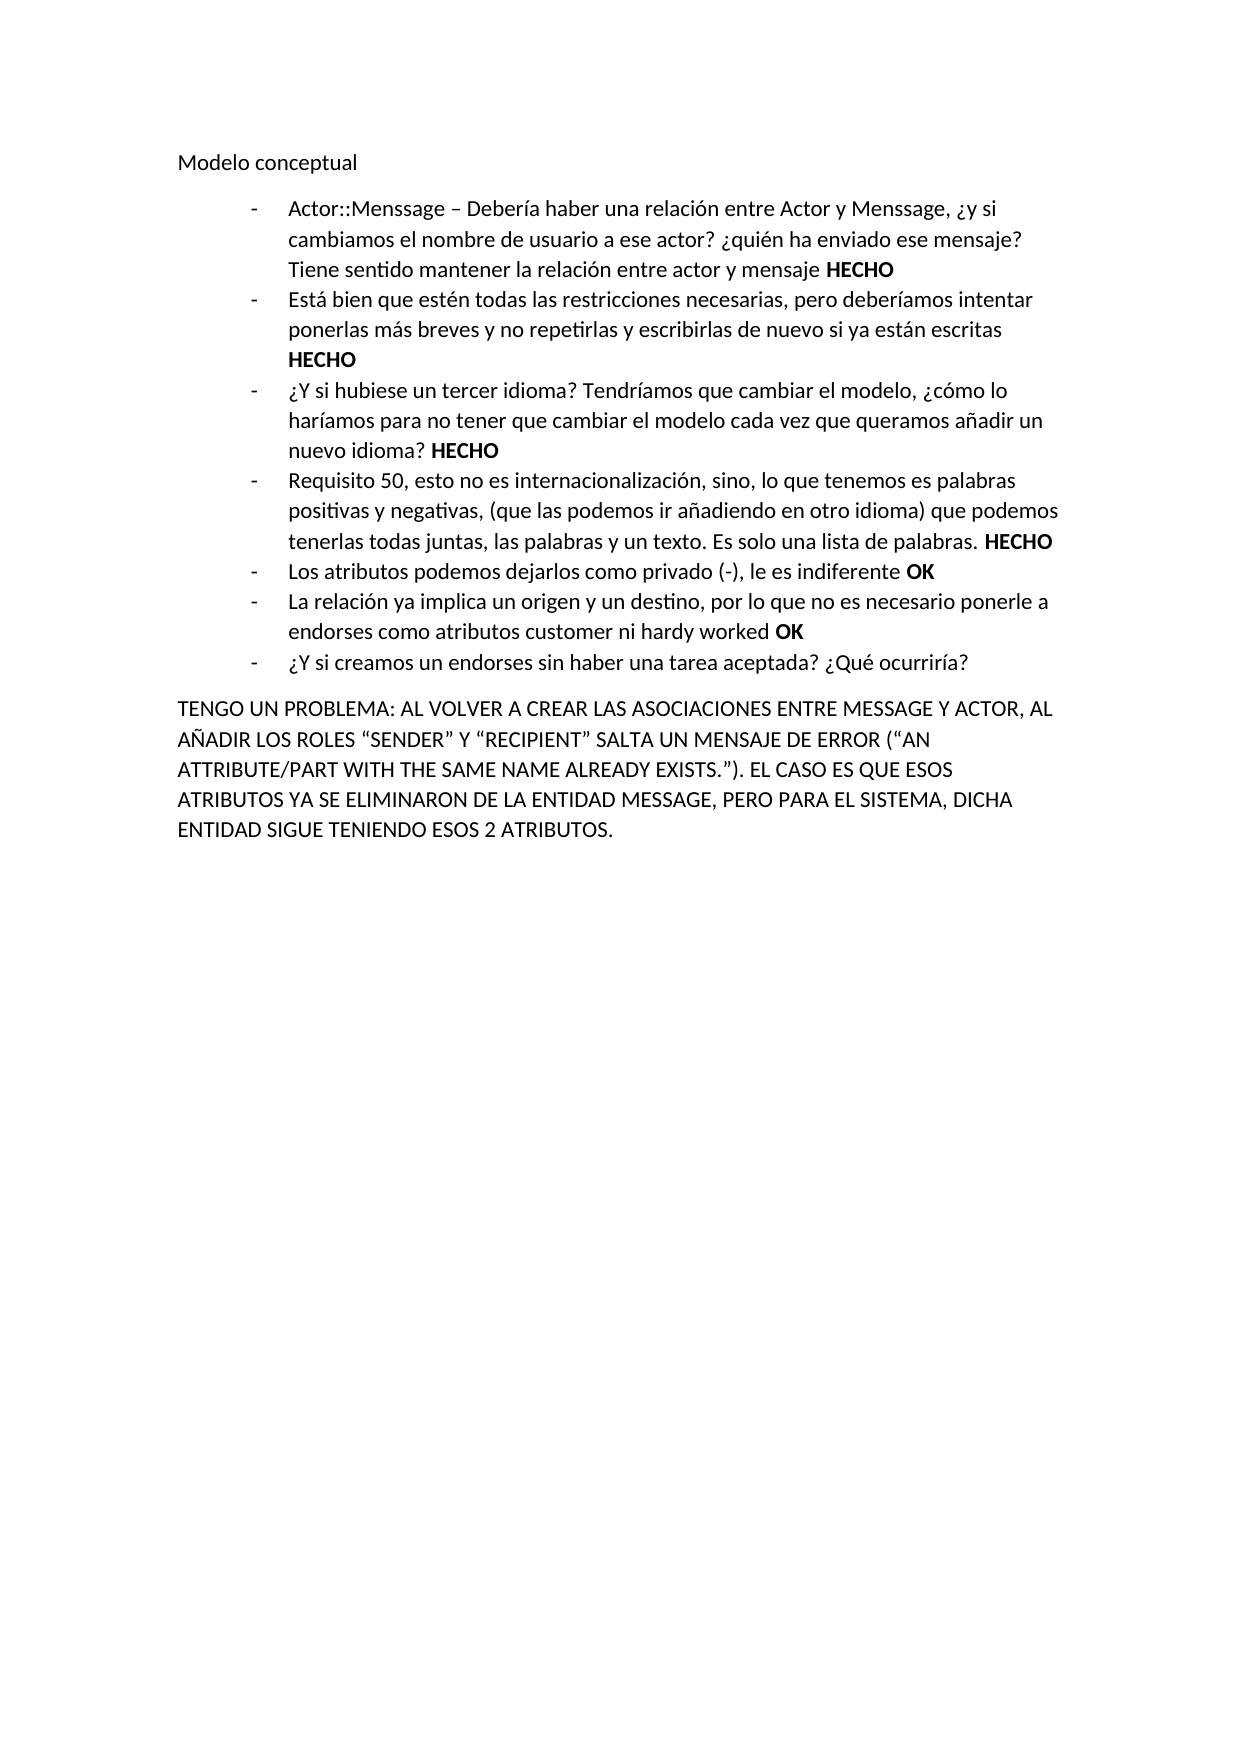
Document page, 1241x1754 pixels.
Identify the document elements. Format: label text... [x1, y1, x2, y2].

text TENGO UN PROBLEMA: AL VOLVER A CREAR LAS ASOCIACIONES ENTRE MESSAGE Y ACTOR, AL AÑADIR LOS ROLES “SENDER” Y “RECIPIENT” SALTA UN MENSAJE DE ERROR (“AN ATTRIBUTE/PART WITH THE SAME NAME ALREADY EXISTS.”). EL CASO ES QUE ESOS ATRIBUTOS YA SE ELIMINARON DE LA ENTIDAD MESSAGE, PERO PARA EL SISTEMA, DICHA ENTIDAD SIGUE TENIENDO ESOS 2 ATRIBUTOS. [177, 694, 1063, 843]
text Modelo conceptual [177, 148, 1063, 176]
list ¿Y si hubiese un tercer idioma? Tendríamos que cambiar el modelo, ¿cómo lo haríamos para no tener que cambiar el modelo cada vez que queramos añadir un nuevo idioma? HECHO [251, 376, 1063, 464]
list Actor::Menssage – Debería haber una relación entre Actor y Menssage, ¿y si cambiamos el nombre de usuario a ese actor? ¿quién ha enviado ese mensaje? [251, 194, 1063, 253]
list ¿Y si creamos un endorses sin haber una tarea aceptada? ¿Qué ocurriría? [251, 648, 1063, 676]
list La relación ya implica un origen y un destino, por lo que no es necesario ponerle a endorses como atributos customer ni hardy worked OK [251, 587, 1063, 645]
list Tiene sentido mantener la relación entre actor y mensaje HECHO [288, 255, 1063, 283]
list Los atributos podemos dejarlos como privado (-), le es indiferente OK [251, 557, 1063, 585]
list Está bien que estén todas las restricciones necesarias, pero deberíamos intentar ponerlas más breves y no repetirlas y escribirlas de nuevo si ya están escritas HECHO [251, 285, 1063, 373]
list Requisito 50, esto no es internacionalización, sino, lo que tenemos es palabras positivas y negativas, (que las podemos ir añadiendo en otro idioma) que podemos tenerlas todas juntas, las palabras y un texto. Es solo una lista de palabras. HECHO [251, 466, 1063, 555]
